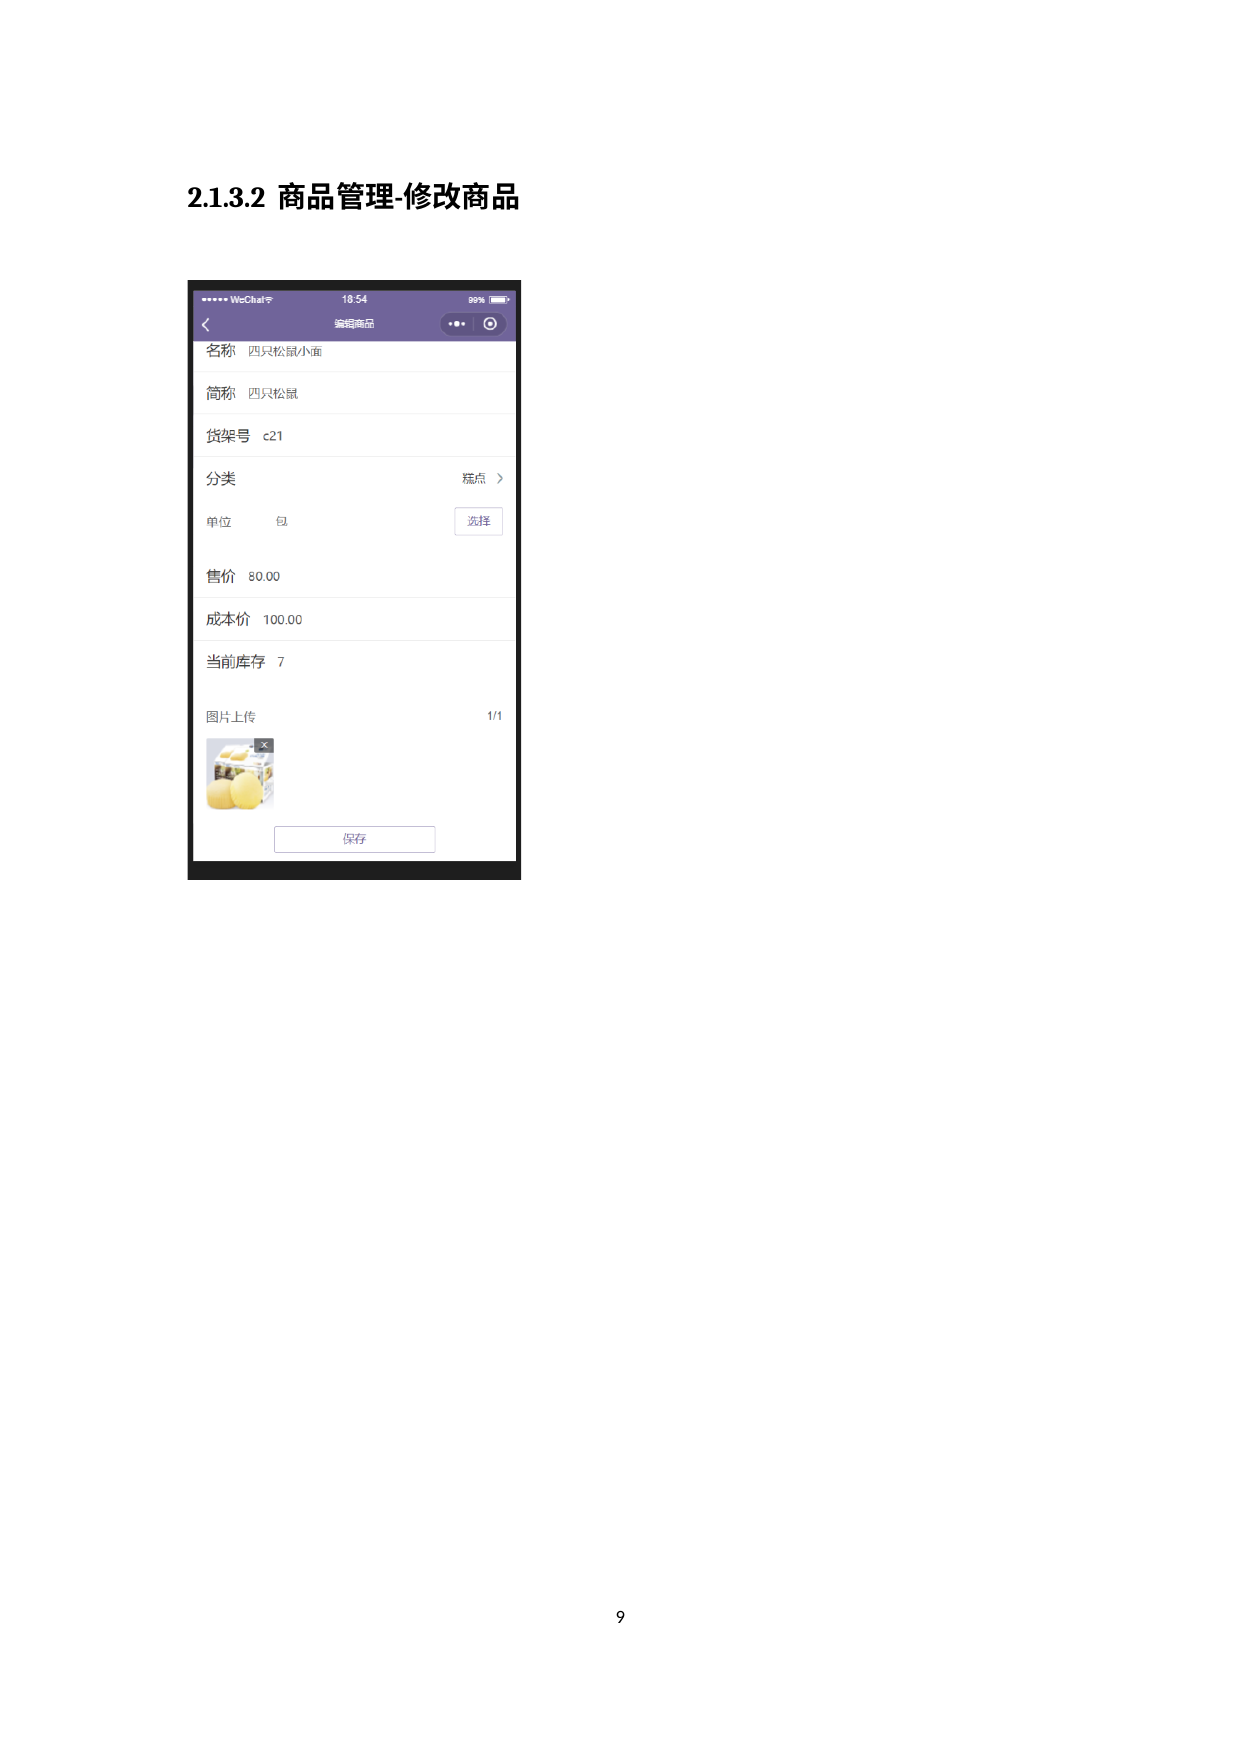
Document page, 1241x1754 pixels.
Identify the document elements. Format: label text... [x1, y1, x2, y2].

subtitle 商品管理-修改商品 [187, 162, 1053, 227]
picture [187, 280, 522, 880]
